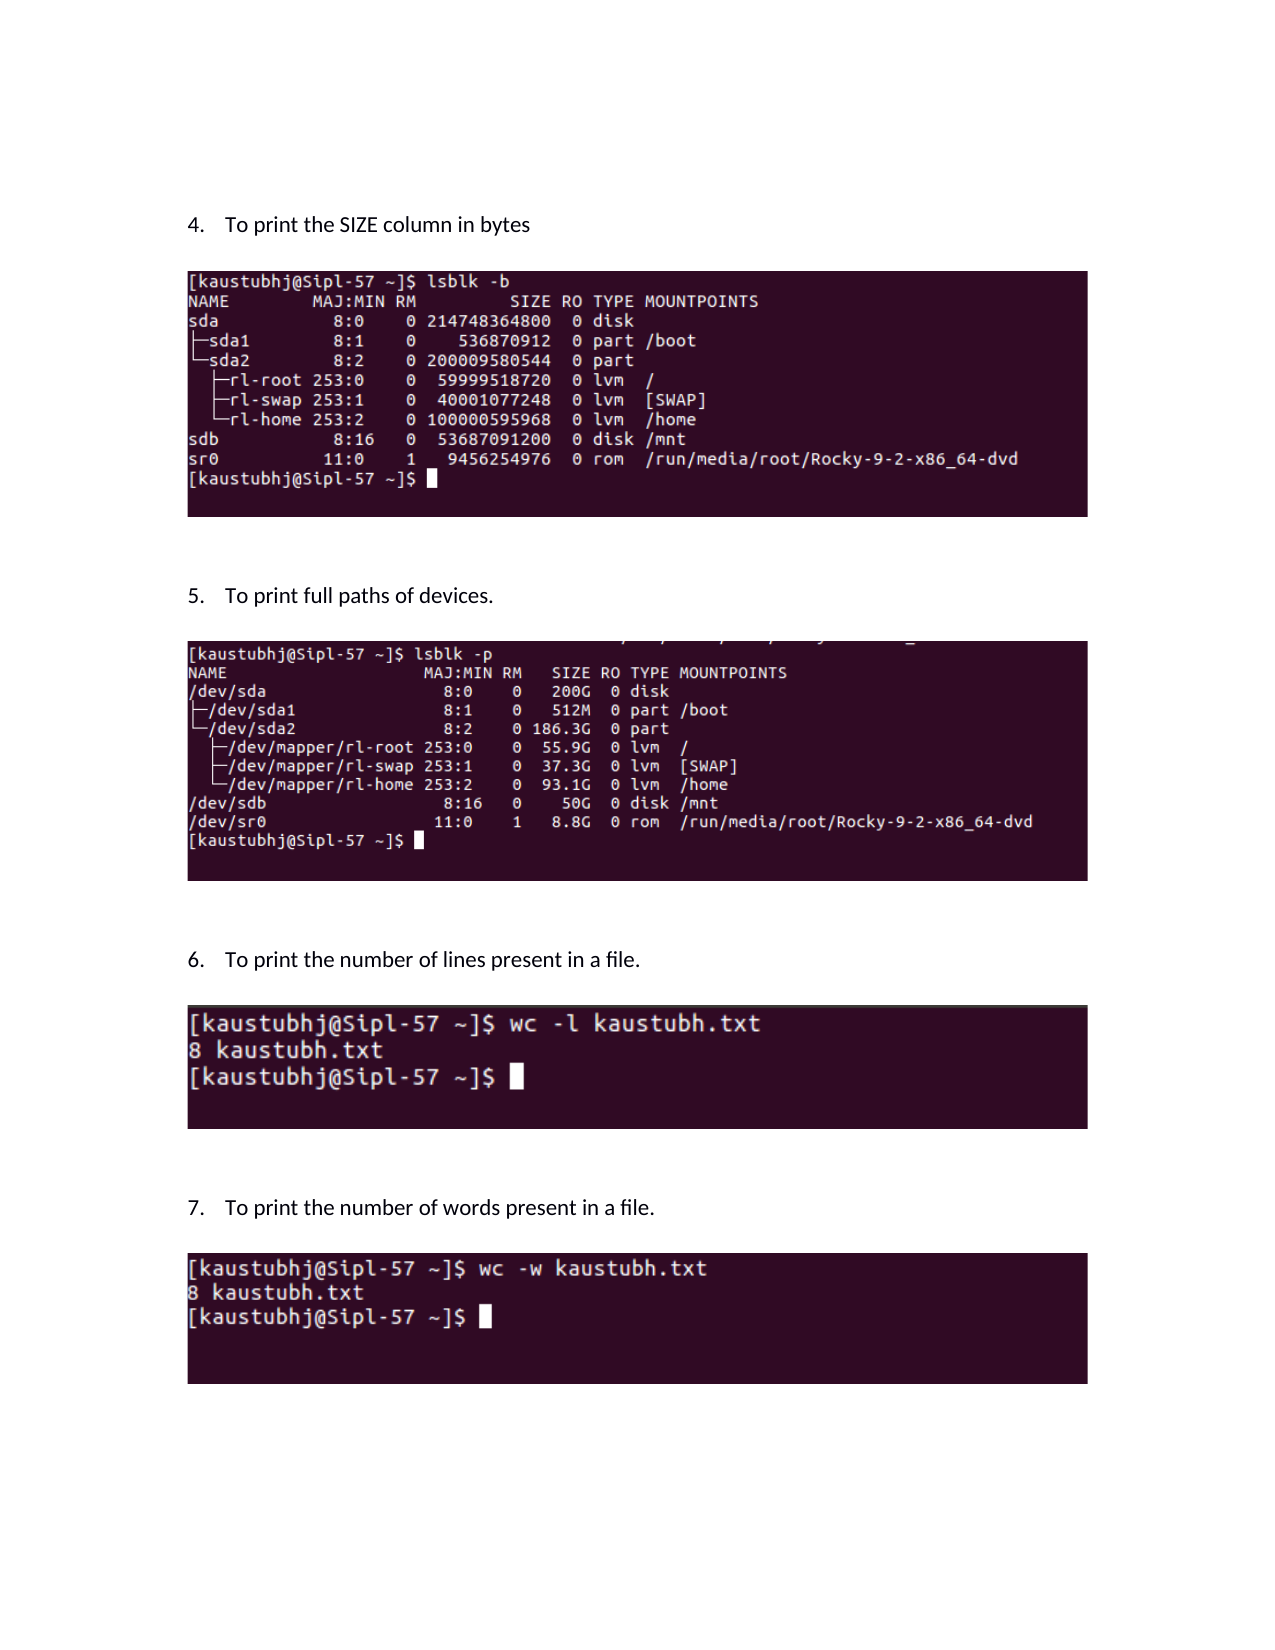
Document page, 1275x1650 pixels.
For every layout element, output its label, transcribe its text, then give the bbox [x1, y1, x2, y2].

list To print the number of words present in a file. [187, 1193, 1125, 1221]
list To print the number of lines present in a file. [187, 945, 1125, 973]
list To print the SIZE column in bytes [187, 210, 1125, 238]
picture [187, 271, 1088, 517]
picture [187, 1253, 1088, 1384]
picture [187, 1005, 1088, 1129]
list To print full paths of devices. [187, 581, 1125, 609]
picture [187, 641, 1088, 881]
